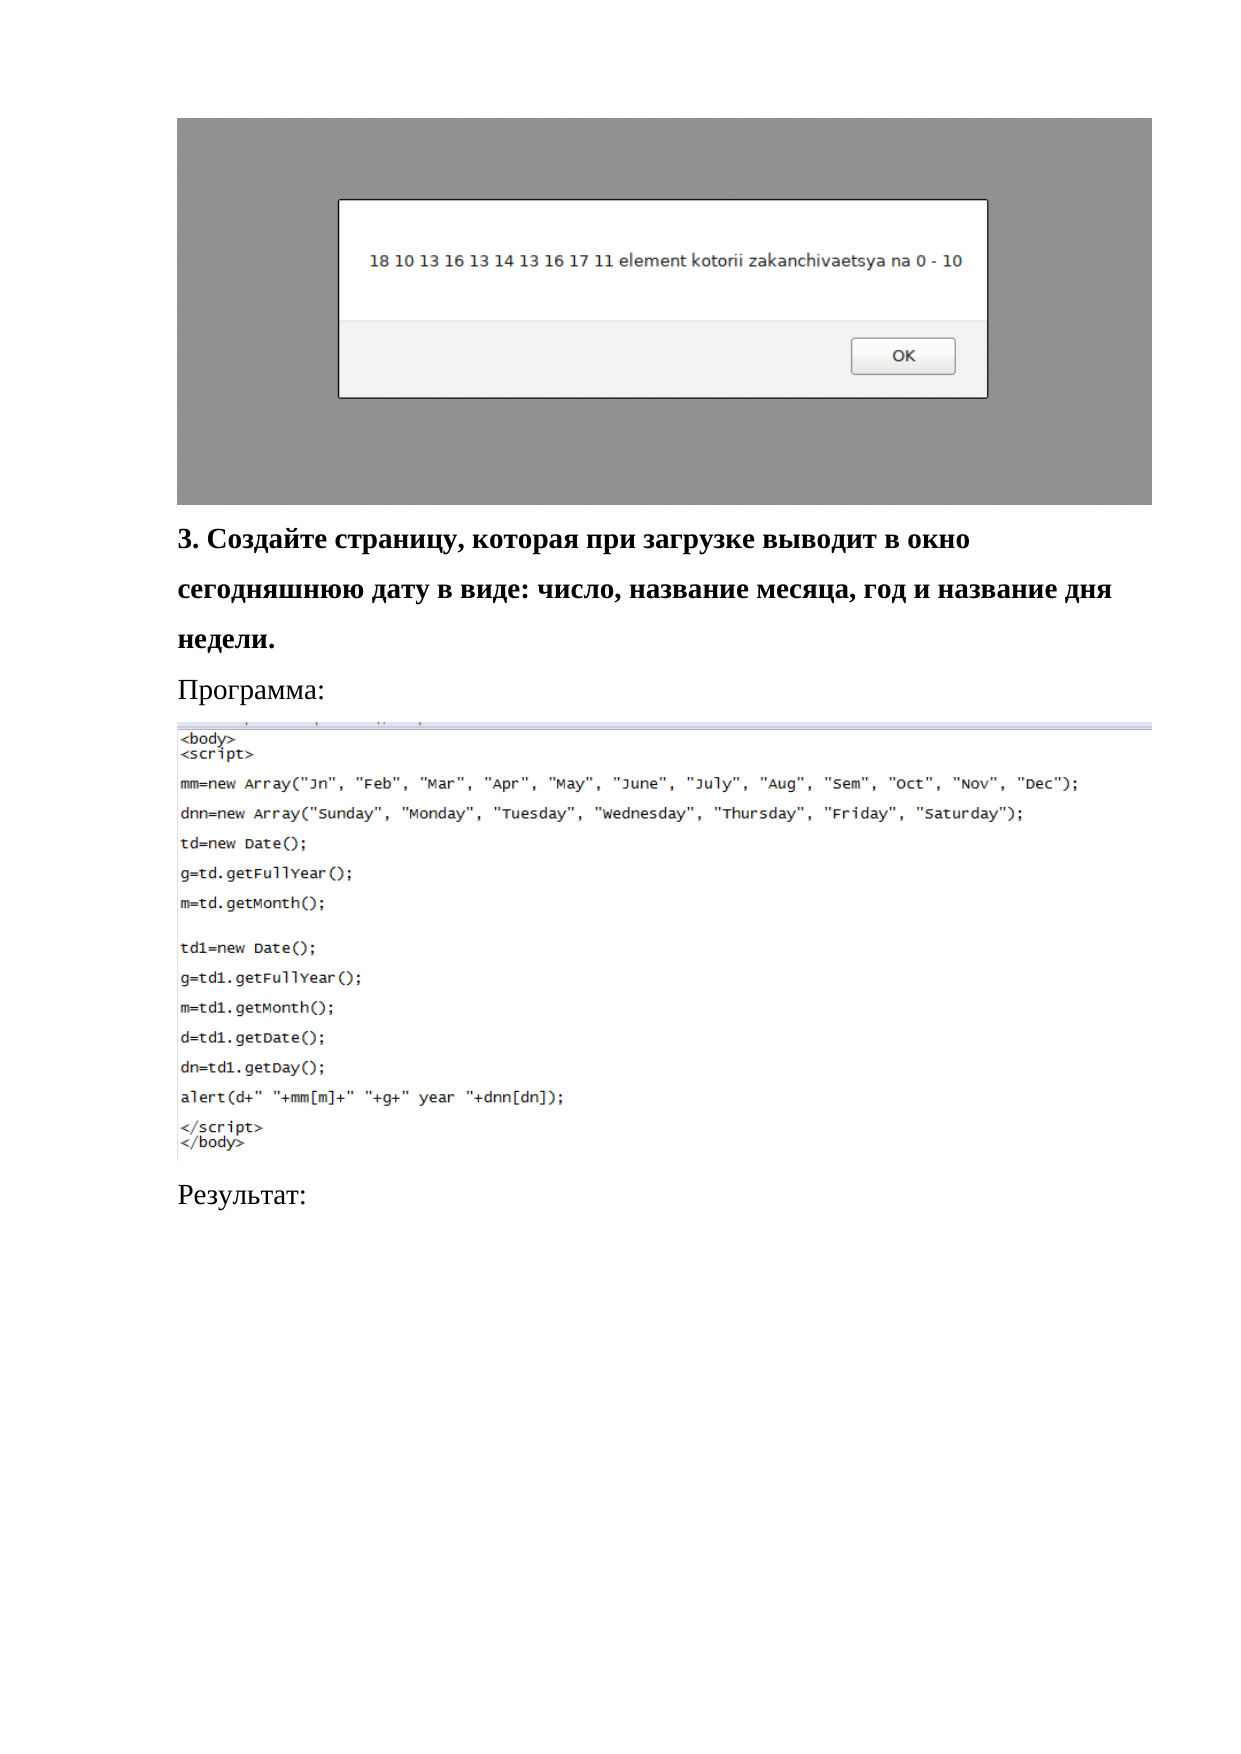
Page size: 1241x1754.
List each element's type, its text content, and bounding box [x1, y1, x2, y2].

text Результат: [177, 1177, 1152, 1211]
text Программа: [177, 672, 1152, 706]
picture [177, 118, 1152, 505]
text 3. Создайте страницу, которая при загрузке выводит в окно сегодняшнюю дату в виде: число, название месяца, год и название дня недели. [177, 521, 1152, 655]
picture [177, 722, 1152, 1161]
